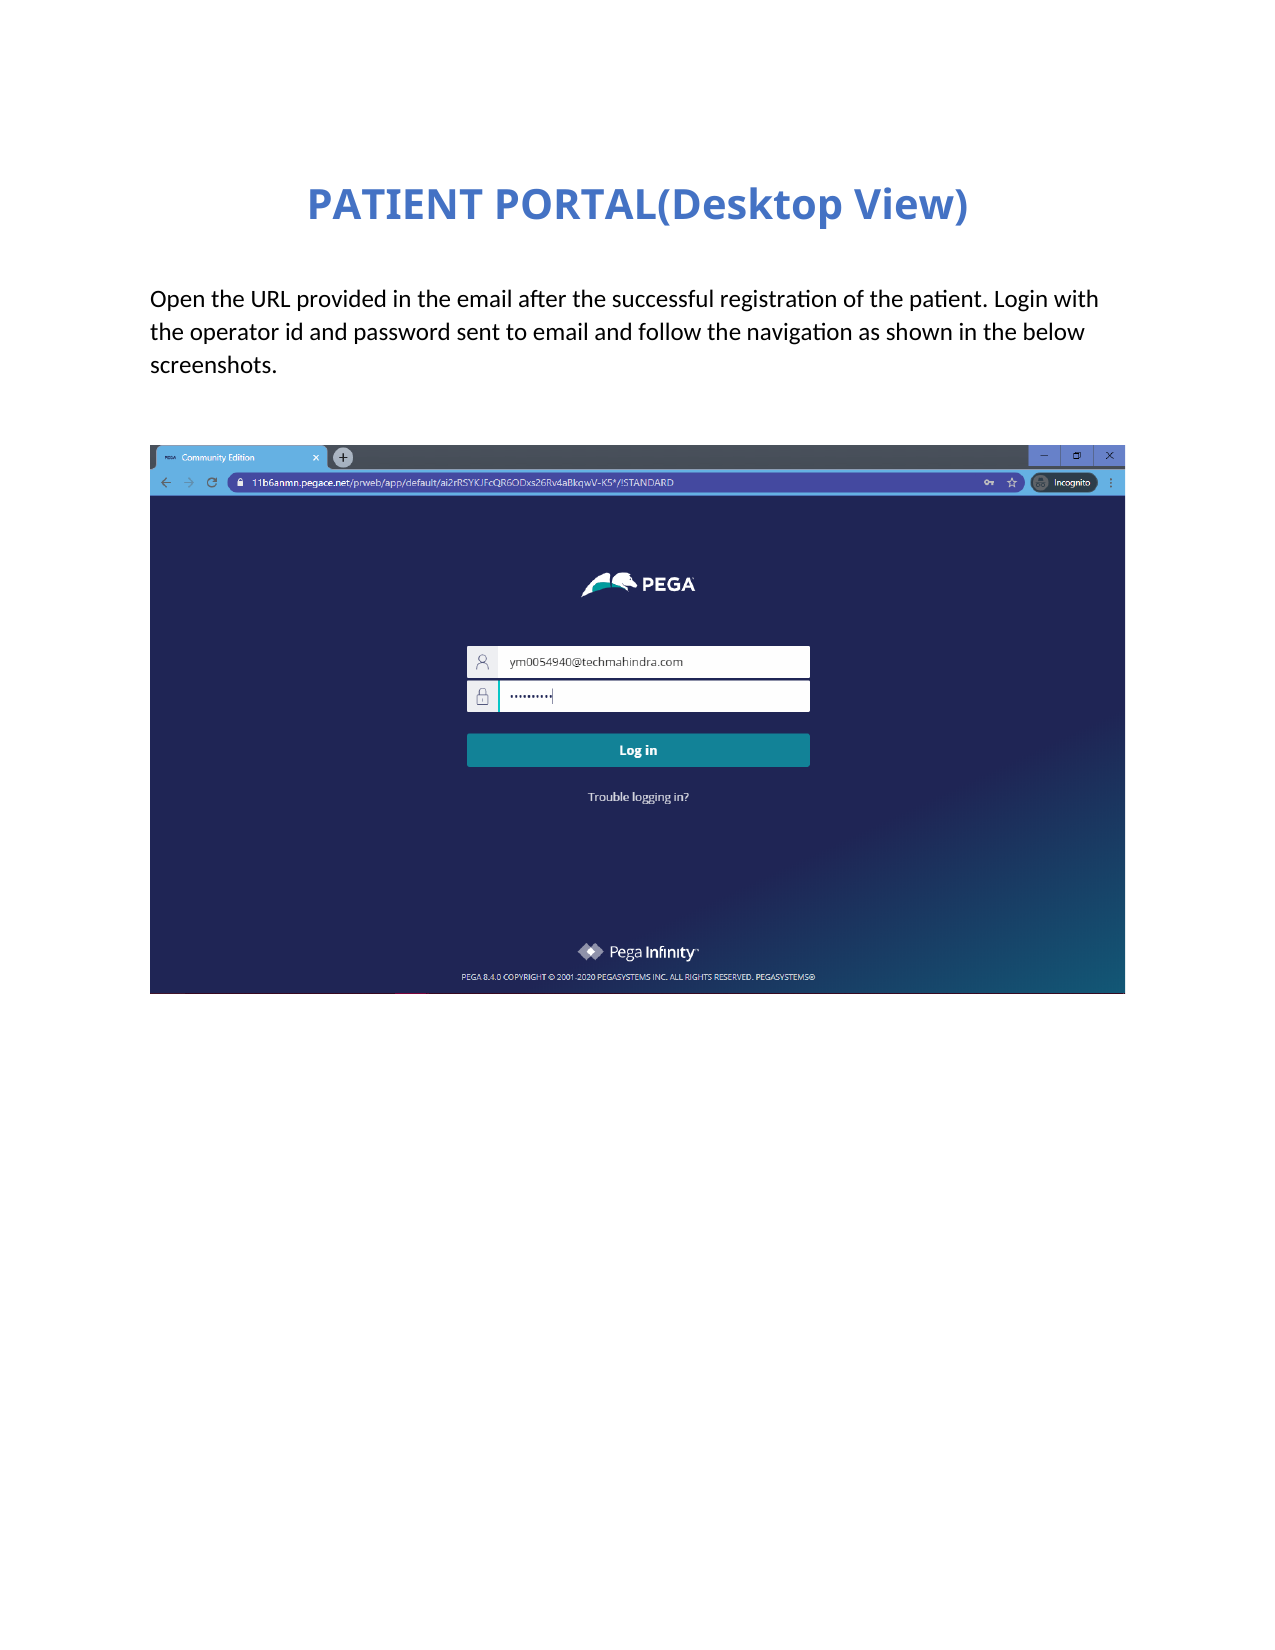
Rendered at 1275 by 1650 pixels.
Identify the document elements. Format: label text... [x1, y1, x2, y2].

subtitle PATIENT PORTAL(Desktop View) [150, 175, 1125, 232]
picture [150, 445, 1125, 994]
text Open the URL provided in the email after the successful registration of the patient. Login with the operator id and password sent to email and follow the navigation as shown in the below screenshots. [150, 283, 1125, 379]
